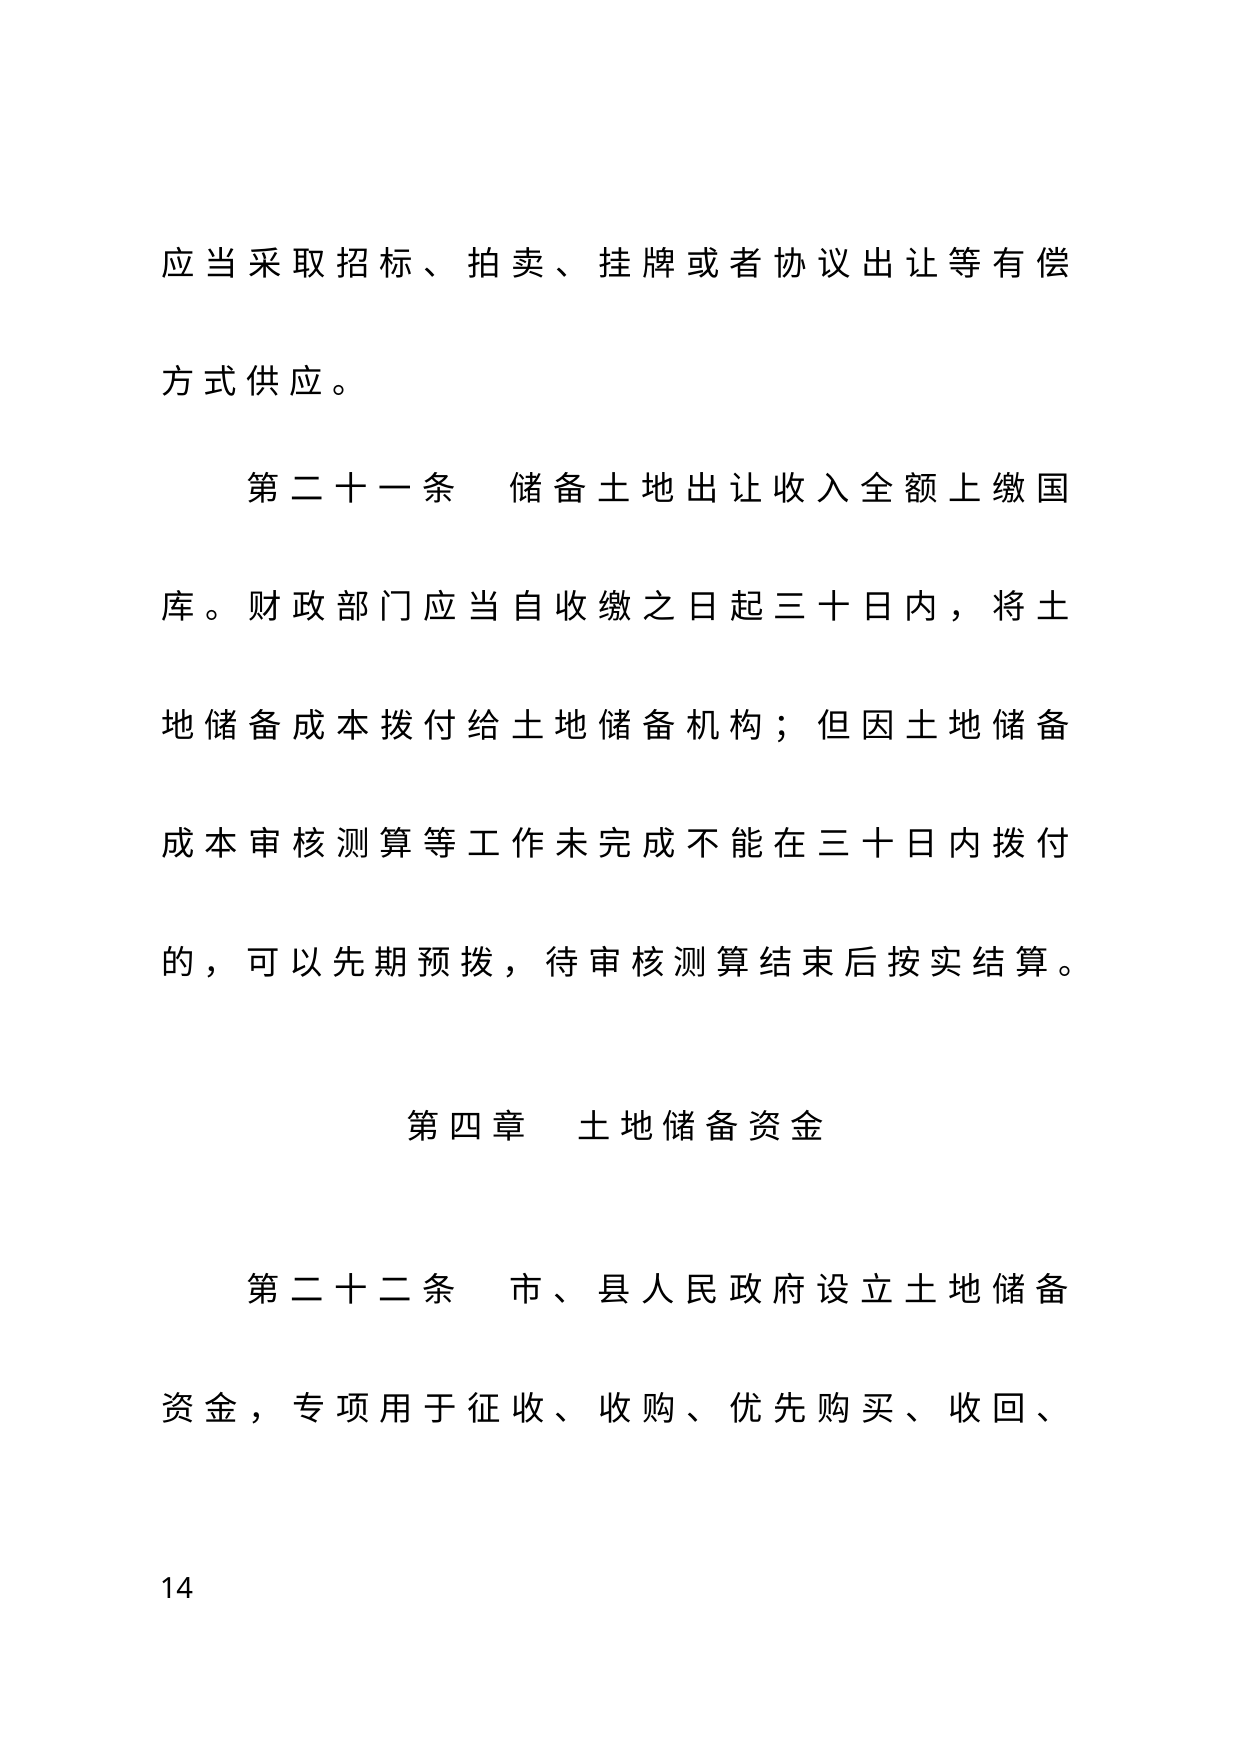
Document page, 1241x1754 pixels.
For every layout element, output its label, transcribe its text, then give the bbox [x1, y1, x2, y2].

text 第四章 土地储备资金 [161, 1076, 1079, 1171]
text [161, 213, 1079, 427]
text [161, 1240, 1079, 1453]
text 第二十一条 储备土地出让收入全额上缴国库。财政部门应当自收缴之日起三十日内，将土地储备成本拨付给土地储备机构；但因土地储备成本审核测算等工作未完成不能在三十日内拨付的，可以先期预拨，待审核测算结束后按实结算。 [161, 439, 1079, 1007]
